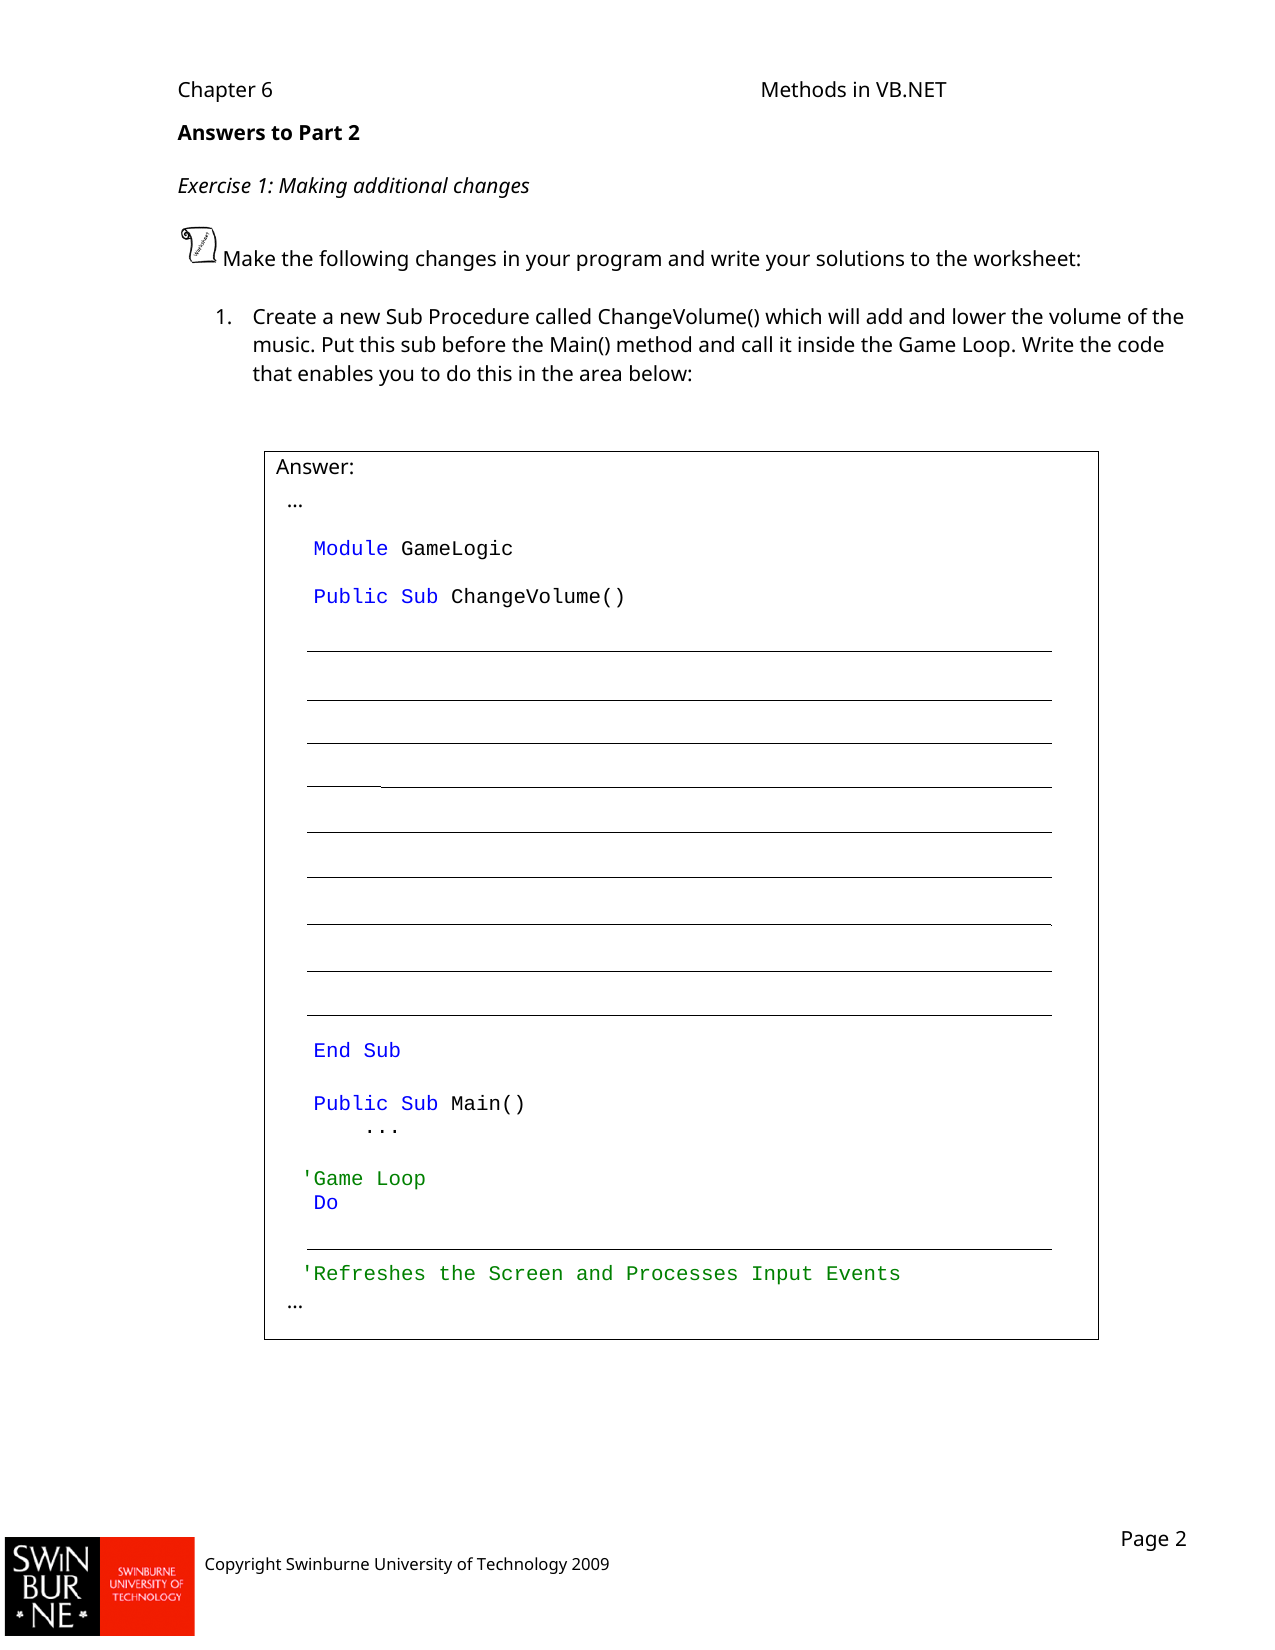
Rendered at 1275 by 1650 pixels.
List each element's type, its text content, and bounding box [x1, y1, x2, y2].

picture [177, 225, 223, 267]
list Create a new Sub Procedure called ChangeVolume() which will add and lower the volume of the music. Put this sub before the Main() method and call it inside the Game Loop. Write the code that enables you to do this in the area below: [215, 302, 1186, 387]
picture [4, 1537, 195, 1636]
text Exercise 1: Making additional changes [177, 172, 1186, 200]
text Make the following changes in your program and write your solutions to the worksheet: [177, 225, 1186, 273]
text Answers to Part 2 [177, 118, 1186, 147]
table_header Answer: … Module GameLogic Public Sub ChangeVolume() End Sub Public Sub Main() ... 'Game Loop Do 'Refreshes the Screen and Processes Input Events … [265, 452, 1098, 1339]
